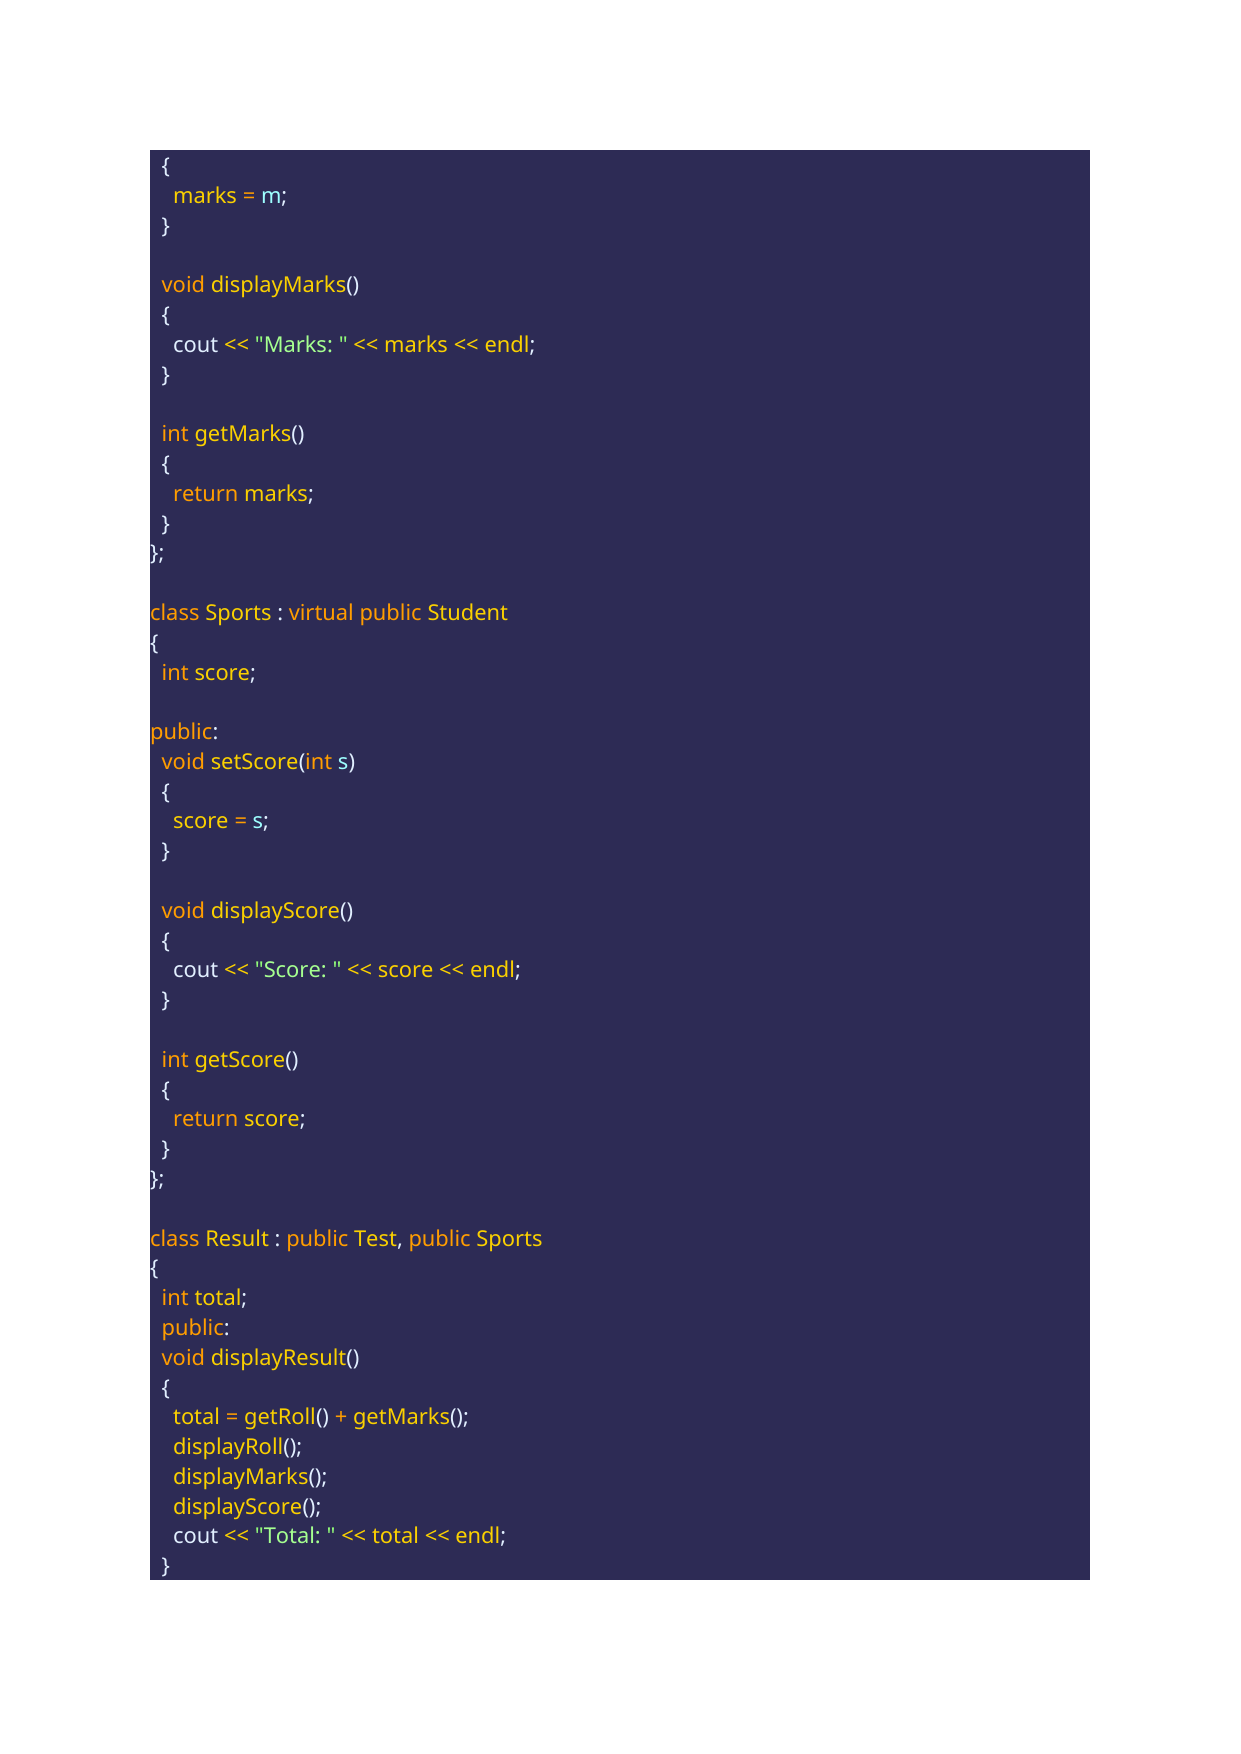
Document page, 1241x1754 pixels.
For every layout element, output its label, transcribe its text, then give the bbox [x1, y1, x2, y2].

text cout << "Marks: " << marks << endl; [150, 329, 1090, 358]
text marks = m; [150, 180, 1090, 209]
text cout << "Total: " << total << endl; [150, 1520, 1090, 1550]
text return marks; [150, 478, 1090, 507]
text int getScore() [150, 1044, 1090, 1073]
text { [150, 776, 1090, 805]
text { [150, 448, 1090, 478]
text }; [150, 537, 1090, 567]
text } [150, 835, 1090, 865]
text void displayMarks() [150, 269, 1090, 299]
text return score; [150, 1103, 1090, 1133]
text } [150, 209, 1090, 239]
text class Sports : virtual public Student [150, 597, 1090, 627]
text int total; [150, 1282, 1090, 1312]
text total = getRoll() + getMarks(); [150, 1401, 1090, 1431]
text cout << "Score: " << score << endl; [150, 954, 1090, 984]
text displayScore(); [150, 1491, 1090, 1520]
text void displayScore() [150, 895, 1090, 924]
text { [150, 627, 1090, 656]
text } [150, 1550, 1090, 1580]
text public: [150, 1312, 1090, 1342]
text { [150, 299, 1090, 329]
text { [150, 924, 1090, 954]
text int getMarks() [150, 418, 1090, 448]
text displayRoll(); [150, 1431, 1090, 1461]
text { [150, 1371, 1090, 1401]
text public: [150, 716, 1090, 746]
text } [150, 1133, 1090, 1163]
text void setScore(int s) [150, 746, 1090, 776]
text { [150, 150, 1090, 180]
text displayMarks(); [150, 1461, 1090, 1491]
text } [150, 507, 1090, 537]
text { [150, 1073, 1090, 1103]
text } [150, 984, 1090, 1014]
text class Result : public Test, public Sports [150, 1222, 1090, 1252]
text int score; [150, 656, 1090, 686]
text { [150, 1252, 1090, 1282]
text }; [150, 1163, 1090, 1193]
text score = s; [150, 805, 1090, 835]
text void displayResult() [150, 1342, 1090, 1371]
text } [150, 358, 1090, 388]
